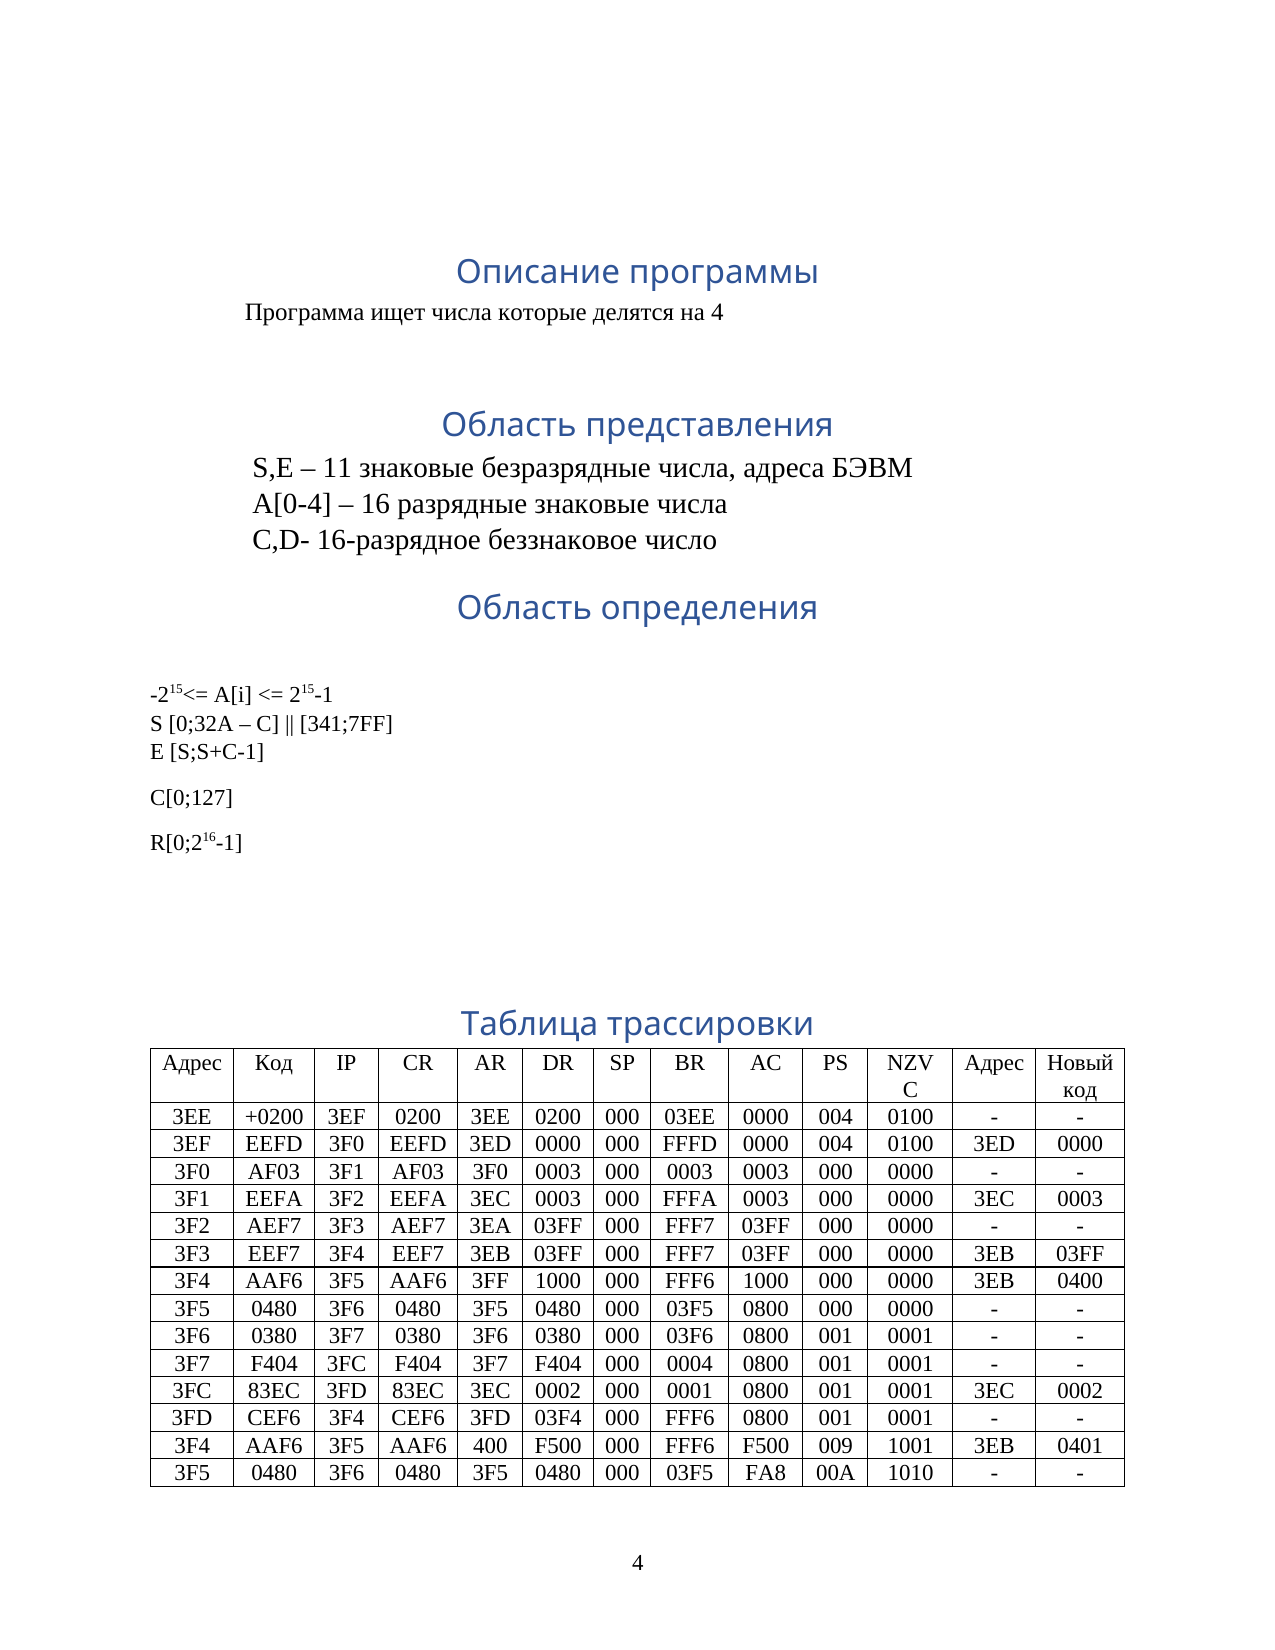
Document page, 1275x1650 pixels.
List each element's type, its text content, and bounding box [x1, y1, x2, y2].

table_cell AAF6 [379, 1268, 457, 1294]
table_cell 3EB [458, 1240, 522, 1266]
table_cell 000 [594, 1240, 650, 1266]
table_cell 0380 [379, 1322, 457, 1348]
table_cell 03F4 [523, 1404, 593, 1431]
table_cell - [1036, 1158, 1124, 1184]
table_cell - [1036, 1350, 1124, 1376]
table_cell 000 [594, 1404, 650, 1431]
table_cell 001 [803, 1350, 867, 1376]
table_cell 0000 [1036, 1130, 1124, 1157]
table_header AC [729, 1049, 802, 1102]
table_cell - [953, 1350, 1035, 1376]
table_cell 0000 [729, 1103, 802, 1129]
table_cell 0800 [729, 1295, 802, 1321]
table_cell - [1036, 1322, 1124, 1348]
table_cell 3EC [458, 1185, 522, 1212]
table_cell 3FD [315, 1377, 378, 1403]
table_header Код [234, 1049, 314, 1102]
table_cell 3F6 [315, 1459, 378, 1486]
table_cell 0200 [379, 1103, 457, 1129]
text -215<= A[i] <= 215-1 S [0;32A – C] || [341;7FF] E [S;S+C-1] [150, 682, 1125, 765]
table_cell 3F4 [151, 1268, 233, 1294]
table_cell 3EA [458, 1213, 522, 1239]
table_cell 83EC [234, 1377, 314, 1403]
table_cell 0002 [523, 1377, 593, 1403]
table_cell 3EE [151, 1103, 233, 1129]
table_cell 3EF [315, 1103, 378, 1129]
table_cell 3F4 [151, 1432, 233, 1458]
table_cell 0480 [379, 1295, 457, 1321]
table_cell 1000 [729, 1268, 802, 1294]
table_cell 0000 [868, 1268, 952, 1294]
table_cell 0380 [234, 1322, 314, 1348]
table_cell 000 [594, 1268, 650, 1294]
table_cell 0200 [523, 1103, 593, 1129]
table_cell - [953, 1295, 1035, 1321]
subtitle Область определения [150, 584, 1125, 678]
table_cell EEF7 [234, 1240, 314, 1266]
table_cell 001 [803, 1322, 867, 1348]
table_cell 03FF [729, 1240, 802, 1266]
table_cell 0480 [379, 1459, 457, 1486]
table_cell F404 [523, 1350, 593, 1376]
table_cell 0000 [523, 1130, 593, 1157]
table_cell 3F5 [315, 1268, 378, 1294]
table_header Адрес [953, 1049, 1035, 1102]
table_cell EEFA [234, 1185, 314, 1212]
table_cell 3EB [953, 1432, 1035, 1458]
table_cell EEF7 [379, 1240, 457, 1266]
table_cell EEFD [234, 1130, 314, 1157]
table_cell 0000 [868, 1240, 952, 1266]
table_cell 00A [803, 1459, 867, 1486]
table_cell - [1036, 1103, 1124, 1129]
table_header Новый код [1036, 1049, 1124, 1102]
table_cell 0400 [1036, 1268, 1124, 1294]
subtitle Таблица трассировки [150, 999, 1125, 1045]
table_cell 000 [594, 1322, 650, 1348]
table_cell 009 [803, 1432, 867, 1458]
table_cell 3F6 [151, 1322, 233, 1348]
table_cell 000 [803, 1268, 867, 1294]
table_cell 3FF [458, 1268, 522, 1294]
table_cell 000 [594, 1295, 650, 1321]
table_cell 3EB [953, 1240, 1035, 1266]
table_cell 001 [803, 1404, 867, 1431]
table_cell 3FD [458, 1404, 522, 1431]
subtitle Описание программы [150, 150, 1125, 293]
table_cell 0003 [1036, 1185, 1124, 1212]
table_cell 0800 [729, 1322, 802, 1348]
table_cell 0003 [523, 1185, 593, 1212]
table_cell 1010 [868, 1459, 952, 1486]
table_cell 3F7 [315, 1322, 378, 1348]
table_cell - [953, 1404, 1035, 1431]
table_cell 3EC [953, 1377, 1035, 1403]
table_cell 3FD [151, 1404, 233, 1431]
table_cell 3F3 [315, 1213, 378, 1239]
text R[0;216-1] [150, 829, 1125, 883]
table_cell 0000 [868, 1213, 952, 1239]
table_cell 3F0 [458, 1158, 522, 1184]
table_cell 3F4 [315, 1240, 378, 1266]
table_cell 3EC [953, 1185, 1035, 1212]
table_cell 0480 [523, 1459, 593, 1486]
table_cell 3F5 [458, 1295, 522, 1321]
table_cell 001 [803, 1377, 867, 1403]
table_cell FFF7 [651, 1213, 728, 1239]
table_cell 3ED [458, 1130, 522, 1157]
table_cell - [953, 1103, 1035, 1129]
table_cell AF03 [234, 1158, 314, 1184]
table_cell 000 [594, 1158, 650, 1184]
table_cell 3F1 [315, 1158, 378, 1184]
table_cell 0480 [234, 1295, 314, 1321]
table_cell EEFA [379, 1185, 457, 1212]
table_cell 0380 [523, 1322, 593, 1348]
table_cell 0004 [651, 1350, 728, 1376]
table_header IP [315, 1049, 378, 1102]
table_cell 0001 [868, 1404, 952, 1431]
table_cell 000 [594, 1377, 650, 1403]
table_cell 03FF [1036, 1240, 1124, 1266]
table_cell FFFD [651, 1130, 728, 1157]
table_cell - [1036, 1213, 1124, 1239]
table_cell 3ED [953, 1130, 1035, 1157]
table_cell AAF6 [379, 1432, 457, 1458]
table_cell CEF6 [379, 1404, 457, 1431]
table_cell 0003 [651, 1158, 728, 1184]
table_header CR [379, 1049, 457, 1102]
table_cell AAF6 [234, 1268, 314, 1294]
table_cell 1000 [523, 1268, 593, 1294]
table_cell EEFD [379, 1130, 457, 1157]
table_cell - [1036, 1404, 1124, 1431]
table_cell 0001 [868, 1377, 952, 1403]
table_cell 0100 [868, 1130, 952, 1157]
table_cell 1001 [868, 1432, 952, 1458]
table_cell 3F7 [151, 1350, 233, 1376]
table_cell 3FC [151, 1377, 233, 1403]
table_cell 000 [803, 1185, 867, 1212]
table_cell 000 [594, 1350, 650, 1376]
table_cell 3F6 [315, 1295, 378, 1321]
table_cell AEF7 [379, 1213, 457, 1239]
table_cell 004 [803, 1130, 867, 1157]
table_cell 000 [594, 1432, 650, 1458]
table_cell - [953, 1158, 1035, 1184]
table_cell 004 [803, 1103, 867, 1129]
table_cell - [953, 1322, 1035, 1348]
table_header Адрес [151, 1049, 233, 1102]
table_cell - [953, 1213, 1035, 1239]
table_cell 000 [803, 1213, 867, 1239]
table_cell 0480 [234, 1459, 314, 1486]
table_cell 3F1 [151, 1185, 233, 1212]
table_cell 03FF [523, 1213, 593, 1239]
table_cell FFF7 [651, 1240, 728, 1266]
text Программа ищет числа которые делятся на 4 [244, 297, 1125, 382]
table_cell +0200 [234, 1103, 314, 1129]
table_cell F500 [523, 1432, 593, 1458]
table_cell 3F2 [315, 1185, 378, 1212]
table_cell AAF6 [234, 1432, 314, 1458]
table_cell 3F6 [458, 1322, 522, 1348]
table_cell 0800 [729, 1377, 802, 1403]
table_cell 03EE [651, 1103, 728, 1129]
table_cell 0003 [729, 1158, 802, 1184]
table_header SP [594, 1049, 650, 1102]
table_cell FFF6 [651, 1432, 728, 1458]
text C[0;127] [150, 783, 1125, 810]
table_cell FA80 [729, 1459, 802, 1486]
table_cell 03F6 [651, 1322, 728, 1348]
table_cell 03F5 [651, 1295, 728, 1321]
table_cell 0401 [1036, 1432, 1124, 1458]
table_cell F404 [234, 1350, 314, 1376]
table_cell 03FF [523, 1240, 593, 1266]
table_cell 3F5 [151, 1459, 233, 1486]
table_cell F404 [379, 1350, 457, 1376]
table_cell 3F7 [458, 1350, 522, 1376]
table_cell 0000 [868, 1185, 952, 1212]
table_cell 3F5 [151, 1295, 233, 1321]
table_cell CEF6 [234, 1404, 314, 1431]
table_cell 000 [594, 1213, 650, 1239]
table_cell 3F5 [315, 1432, 378, 1458]
table_cell 000 [803, 1158, 867, 1184]
table_cell 0002 [1036, 1377, 1124, 1403]
table_cell AEF7 [234, 1213, 314, 1239]
table_cell 3F4 [315, 1404, 378, 1431]
table_cell 0000 [868, 1295, 952, 1321]
table_header NZVC [868, 1049, 952, 1102]
table_header AR [458, 1049, 522, 1102]
table_cell 03FF [729, 1213, 802, 1239]
table_cell 400 [458, 1432, 522, 1458]
table_cell 0001 [868, 1322, 952, 1348]
table_cell 83EC [379, 1377, 457, 1403]
table_cell FFF6 [651, 1404, 728, 1431]
table_cell 0001 [868, 1350, 952, 1376]
table_cell 000 [594, 1103, 650, 1129]
table_cell 3EE [458, 1103, 522, 1129]
table_cell 3EF [151, 1130, 233, 1157]
table_cell 3FC [315, 1350, 378, 1376]
subtitle Область представления [150, 401, 1125, 447]
table_header PS [803, 1049, 867, 1102]
table_header DR [523, 1049, 593, 1102]
table_cell 000 [594, 1185, 650, 1212]
table_cell FFF6 [651, 1268, 728, 1294]
table_cell 3F2 [151, 1213, 233, 1239]
table_cell 3EB [953, 1268, 1035, 1294]
table_cell 000 [803, 1295, 867, 1321]
table_cell 3F5 [458, 1459, 522, 1486]
table_cell - [1036, 1459, 1124, 1486]
table_cell 000 [803, 1240, 867, 1266]
table_cell FFFA [651, 1185, 728, 1212]
table_cell 3F3 [151, 1240, 233, 1266]
table_cell F500 [729, 1432, 802, 1458]
table_cell 3F0 [315, 1130, 378, 1157]
table_cell - [953, 1459, 1035, 1486]
table_cell 3EC [458, 1377, 522, 1403]
table_cell 0003 [523, 1158, 593, 1184]
table_cell 0800 [729, 1404, 802, 1431]
table_cell 03F5 [651, 1459, 728, 1486]
table_cell 0000 [729, 1130, 802, 1157]
table_cell 3F0 [151, 1158, 233, 1184]
text S,E – 11 знаковые безразрядные числа, адреса БЭВМ A[0-4] – 16 разрядные знаковые числа C,D- 16-разрядное беззнаковое число [252, 450, 1125, 556]
table_cell - [1036, 1295, 1124, 1321]
table_cell 000 [594, 1130, 650, 1157]
table_cell 0800 [729, 1350, 802, 1376]
table_cell 0003 [729, 1185, 802, 1212]
table_cell 000 [594, 1459, 650, 1486]
table_cell 0100 [868, 1103, 952, 1129]
table_header BR [651, 1049, 728, 1102]
table_cell 0000 [868, 1158, 952, 1184]
table_cell AF03 [379, 1158, 457, 1184]
table_cell 0480 [523, 1295, 593, 1321]
table_cell 0001 [651, 1377, 728, 1403]
